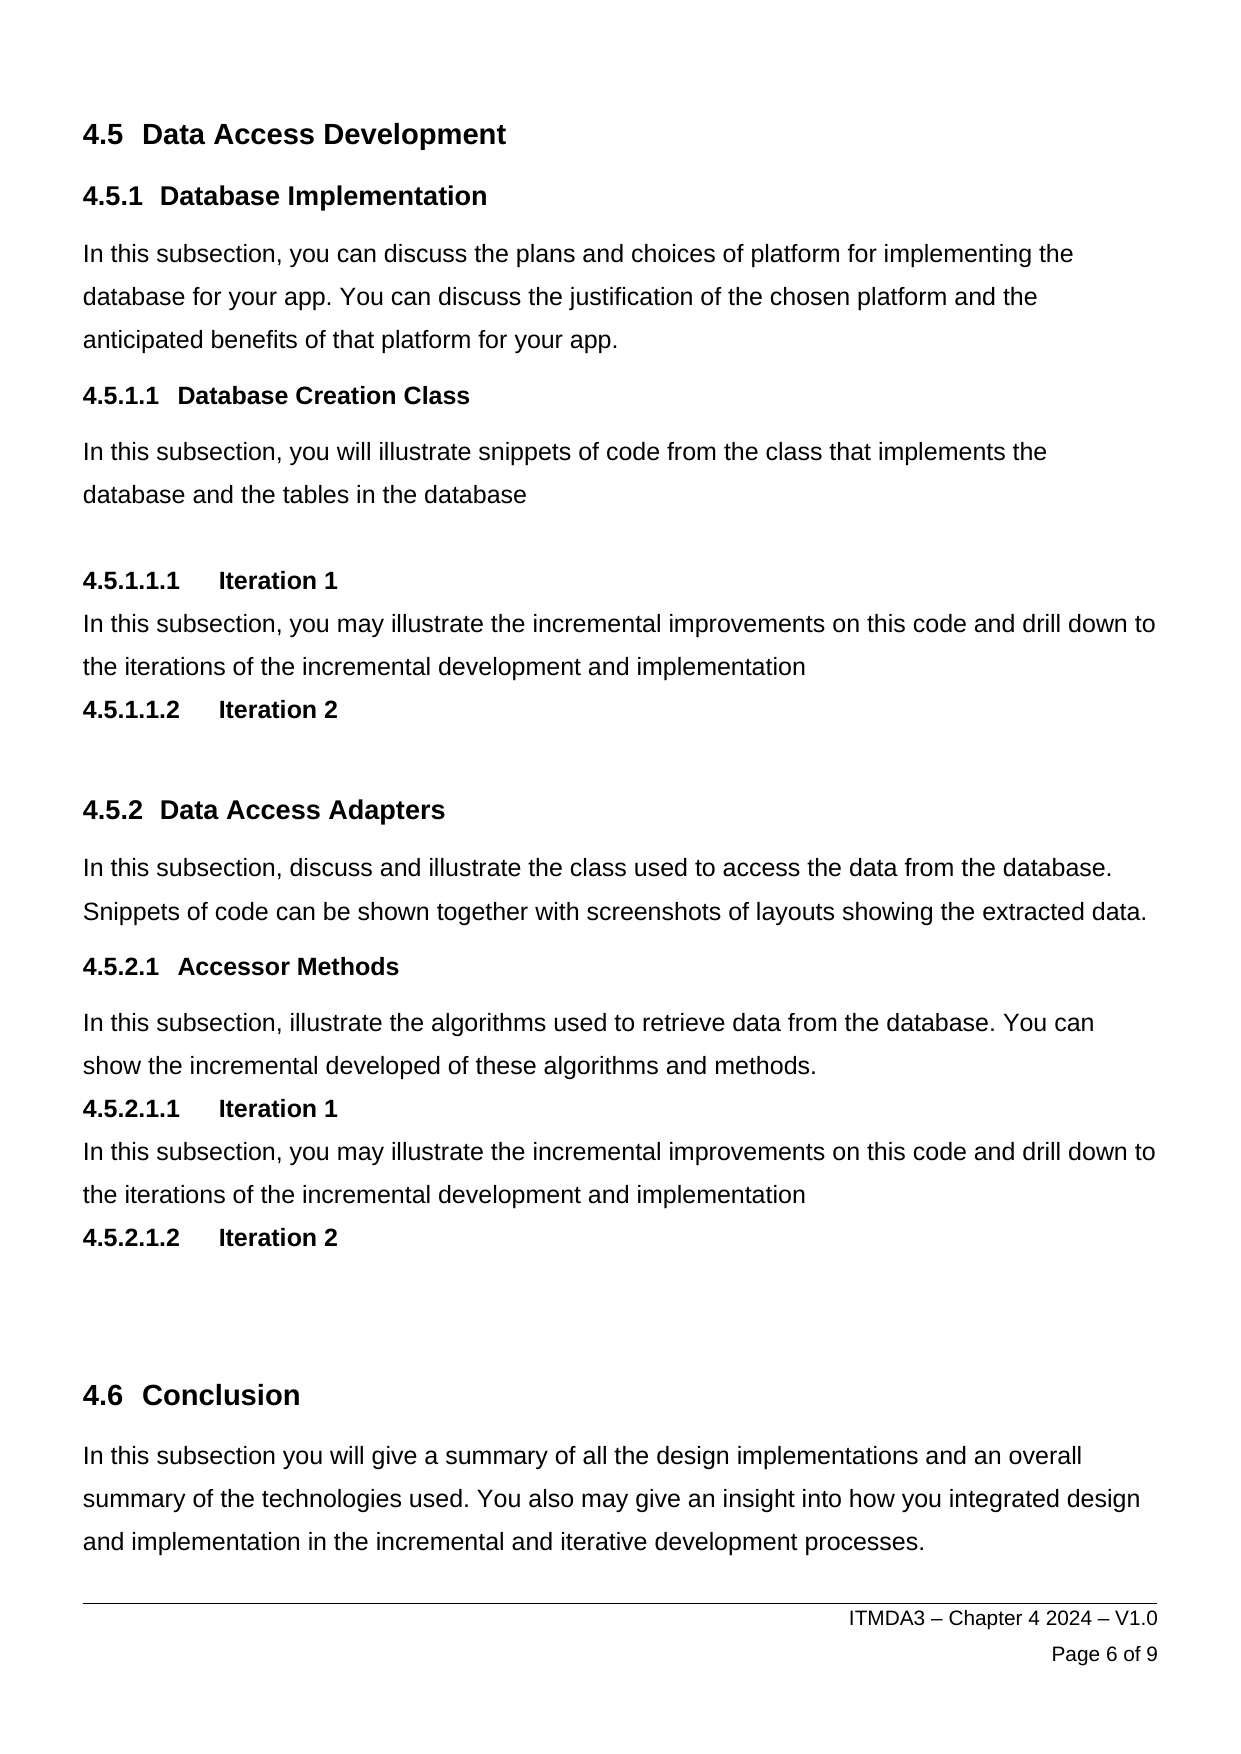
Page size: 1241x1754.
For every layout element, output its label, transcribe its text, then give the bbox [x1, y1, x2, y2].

subtitle Iteration 2 [83, 1223, 1157, 1252]
text In this subsection, you will illustrate snippets of code from the class that implements the database and the tables in the database [83, 437, 1157, 508]
subtitle Iteration 2 [83, 695, 1157, 724]
subtitle Database Implementation [83, 180, 1157, 211]
text In this subsection, illustrate the algorithms used to retrieve data from the database. You can show the incremental developed of these algorithms and methods. [83, 1008, 1157, 1080]
subtitle Conclusion [83, 1378, 1157, 1411]
text In this subsection you will give a summary of all the design implementations and an overall summary of the technologies used. You also may give an insight into how you integrated design and implementation in the incremental and iterative development processes. [83, 1441, 1157, 1556]
subtitle Iteration 1 [83, 1094, 1157, 1123]
subtitle Data Access Development [83, 117, 1157, 150]
subtitle Iteration 1 [83, 566, 1157, 595]
text In this subsection, you may illustrate the incremental improvements on this code and drill down to the iterations of the incremental development and implementation [83, 609, 1157, 681]
text In this subsection, you can discuss the plans and choices of platform for implementing the database for your app. You can discuss the justification of the chosen platform and the anticipated benefits of that platform for your app. [83, 239, 1157, 354]
subtitle Data Access Adapters [83, 794, 1157, 825]
subtitle Accessor Methods [83, 952, 1157, 981]
text In this subsection, you may illustrate the incremental improvements on this code and drill down to the iterations of the incremental development and implementation [83, 1137, 1157, 1209]
text In this subsection, discuss and illustrate the class used to access the data from the database. Snippets of code can be shown together with screenshots of layouts showing the extracted data. [83, 853, 1157, 925]
subtitle Database Creation Class [83, 381, 1157, 410]
